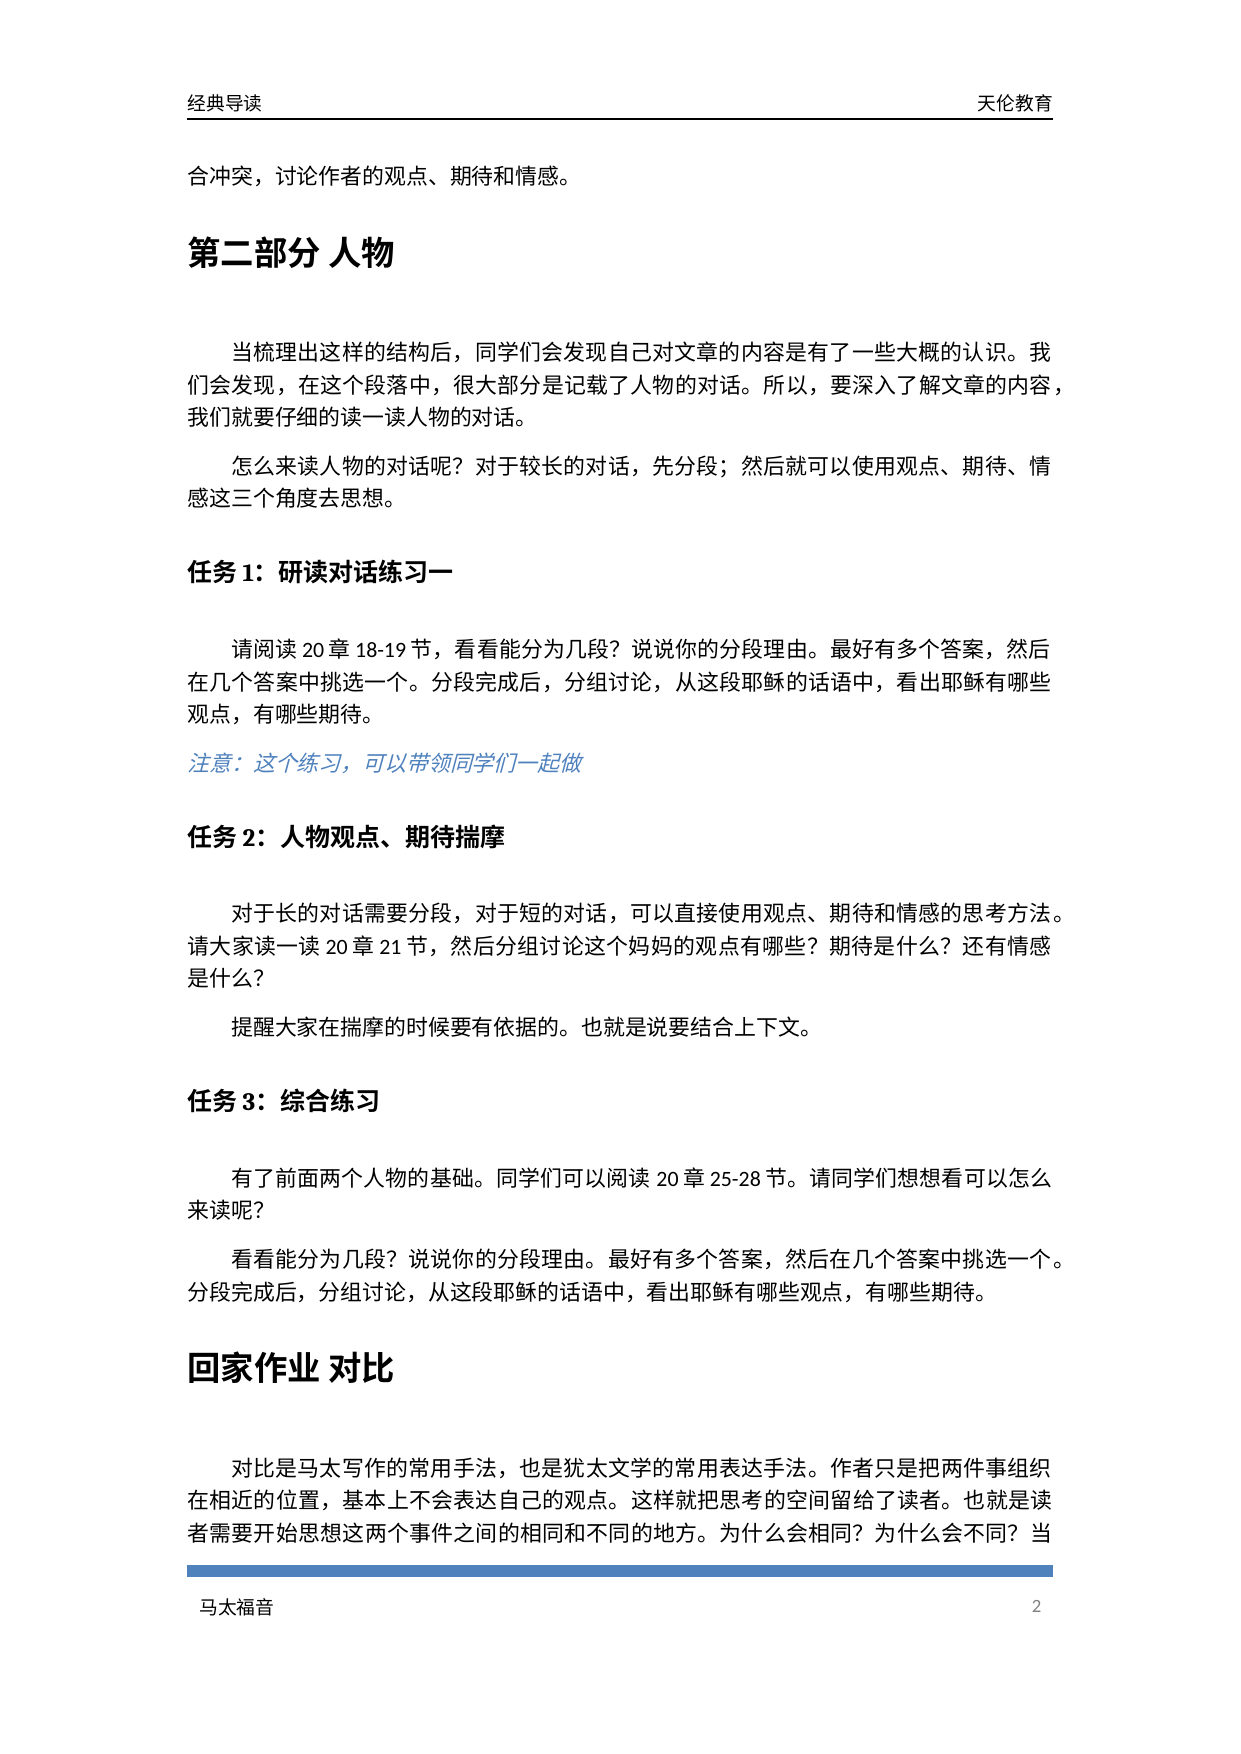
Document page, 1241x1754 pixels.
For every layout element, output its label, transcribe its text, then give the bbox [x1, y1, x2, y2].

text 提醒大家在揣摩的时候要有依据的。也就是说要结合上下文。 [187, 1010, 1053, 1042]
text 注意：这个练习，可以带领同学们一起做 [187, 745, 1053, 778]
text 怎么来读人物的对话呢？对于较长的对话，先分段；然后就可以使用观点、期待、情感这三个角度去思想。 [187, 448, 1053, 513]
subtitle 任务3：综合练习 [187, 1067, 1053, 1132]
text 看看能分为几段？说说你的分段理由。最好有多个答案，然后在几个答案中挑选一个。分段完成后，分组讨论，从这段耶稣的话语中，看出耶稣有哪些观点，有哪些期待。 [187, 1242, 1053, 1307]
subtitle 第二部分 人物 [187, 218, 1053, 283]
subtitle 任务1：研读对话练习一 [187, 538, 1053, 603]
subtitle 回家作业 对比 [187, 1334, 1053, 1399]
text 请阅读20章18-19节，看看能分为几段？说说你的分段理由。最好有多个答案，然后在几个答案中挑选一个。分段完成后，分组讨论，从这段耶稣的话语中，看出耶稣有哪些观点，有哪些期待。 [187, 632, 1053, 729]
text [187, 1450, 1053, 1548]
subtitle 任务2：人物观点、期待揣摩 [187, 803, 1053, 868]
text 有了前面两个人物的基础。同学们可以阅读20章25-28节。请同学们想想看可以怎么来读呢？ [187, 1160, 1053, 1225]
text 对于长的对话需要分段，对于短的对话，可以直接使用观点、期待和情感的思考方法。请大家读一读20章21节，然后分组讨论这个妈妈的观点有哪些？期待是什么？还有情感是什么？ [187, 896, 1053, 993]
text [187, 159, 1053, 191]
text 当梳理出这样的结构后，同学们会发现自己对文章的内容是有了一些大概的认识。我们会发现，在这个段落中，很大部分是记载了人物的对话。所以，要深入了解文章的内容，我们就要仔细的读一读人物的对话。 [187, 335, 1053, 432]
